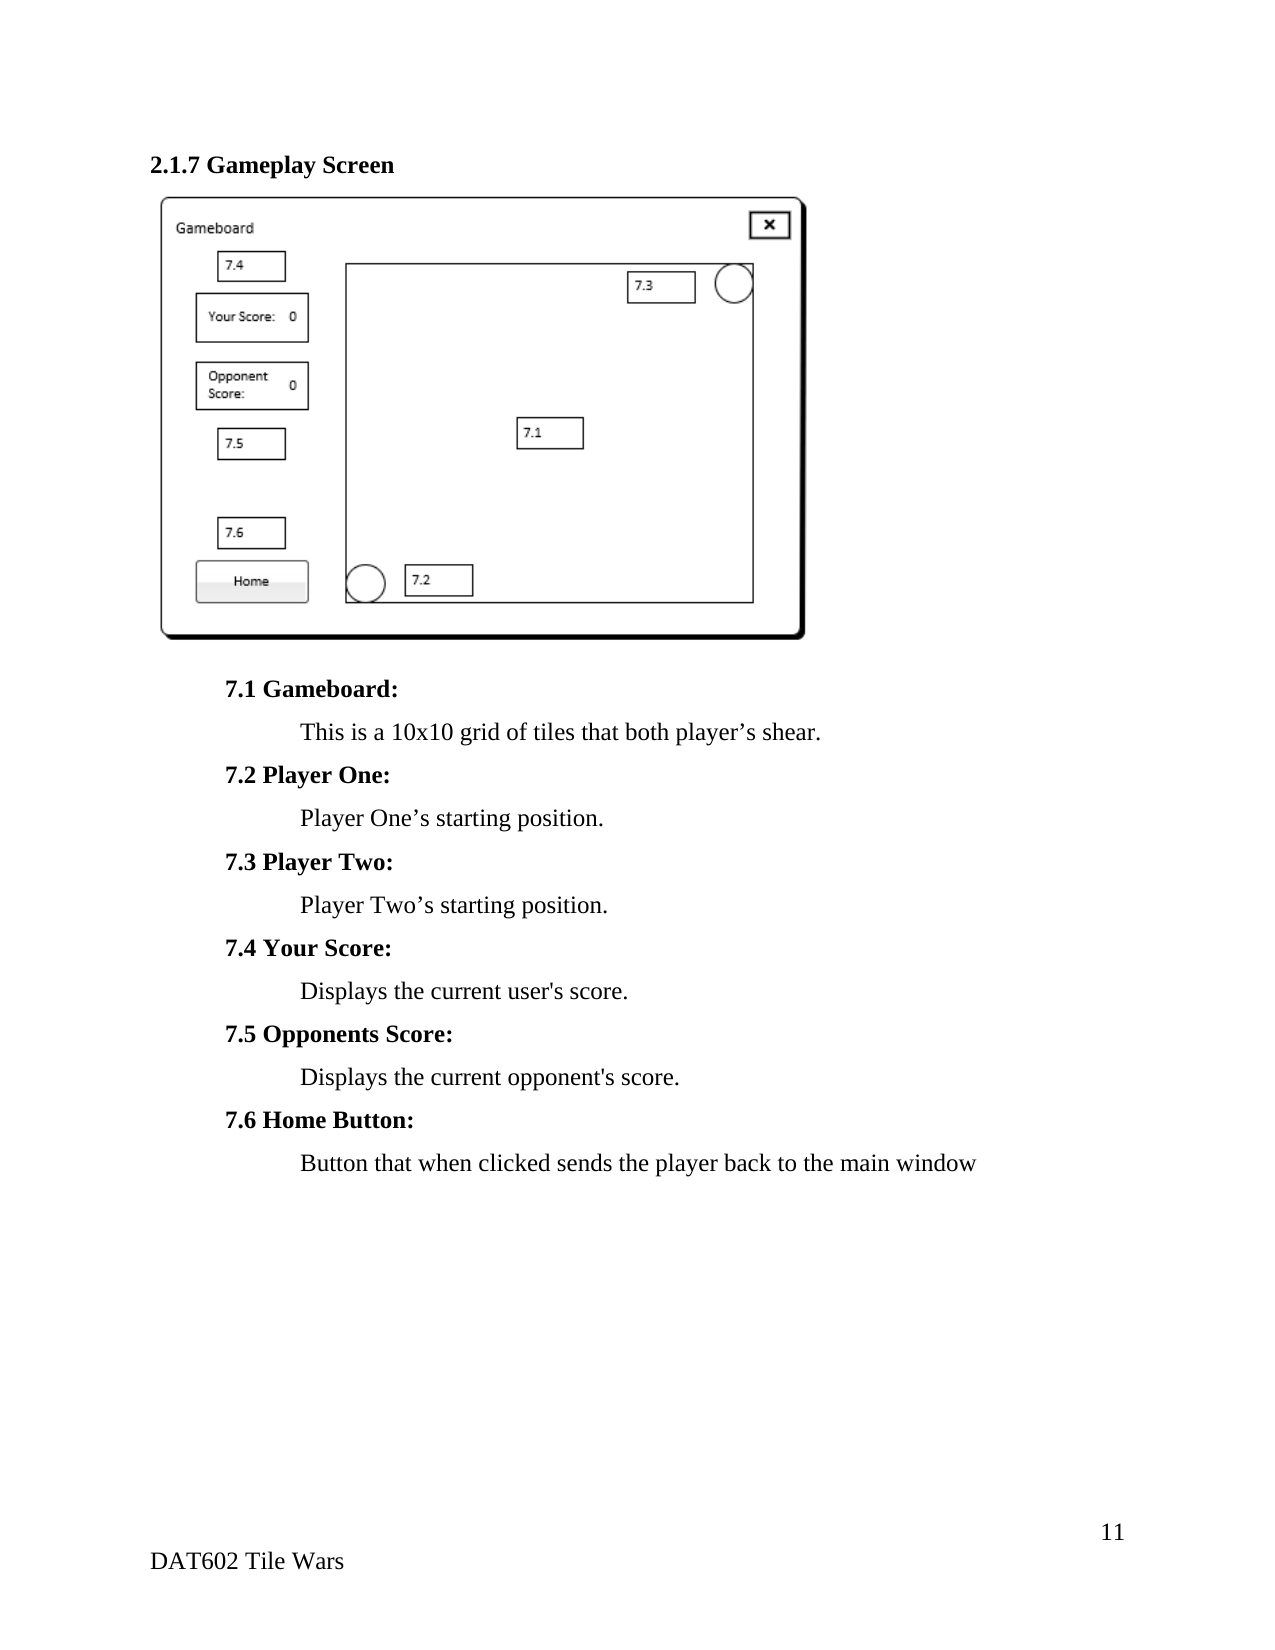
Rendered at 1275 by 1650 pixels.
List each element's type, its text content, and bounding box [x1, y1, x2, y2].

text This is a 10x10 grid of tiles that both player’s shear. [225, 717, 1125, 746]
text Displays the current user's score. [225, 976, 1125, 1005]
text Player One’s starting position. [225, 803, 1125, 832]
text Displays the current opponent's score. [225, 1062, 1125, 1091]
text Button that when clicked sends the player back to the main window [225, 1148, 1125, 1177]
text 7.2 Player One: [225, 760, 1125, 789]
text 7.4 Your Score: [225, 933, 1125, 962]
text 7.5 Opponents Score: [225, 1019, 1125, 1048]
text 7.6 Home Button: [225, 1105, 1125, 1134]
text 7.3 Player Two: [225, 847, 1125, 875]
subtitle 2.1.7 Gameplay Screen [150, 150, 1125, 179]
picture [150, 193, 816, 644]
text Player Two’s starting position. [225, 890, 1125, 918]
text 7.1 Gameboard: [225, 674, 1125, 703]
